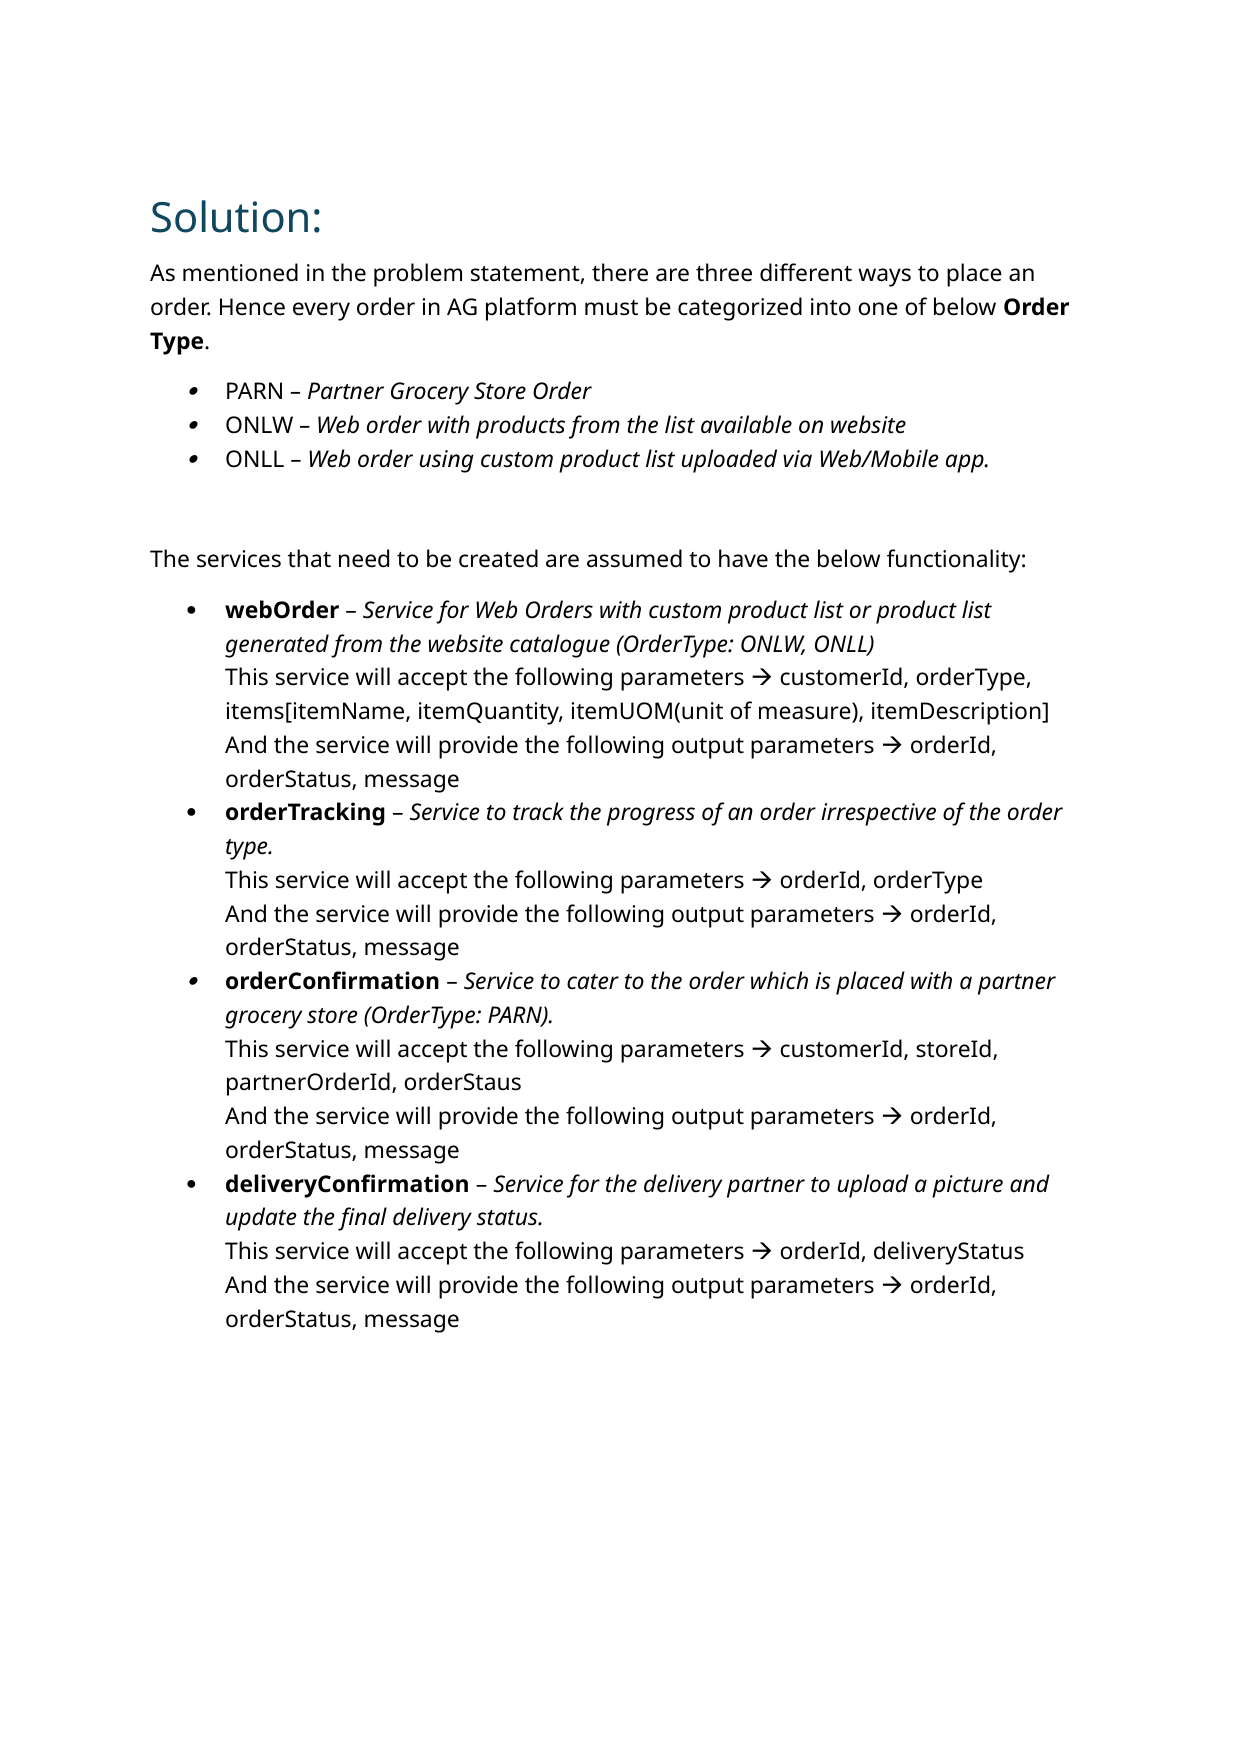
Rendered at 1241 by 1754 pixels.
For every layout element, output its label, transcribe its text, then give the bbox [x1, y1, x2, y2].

list ONLL – Web order using custom product list uploaded via Web/Mobile app. [187, 442, 1090, 474]
list deliveryConfirmation – Service for the delivery partner to upload a picture and update the final delivery status. [187, 1167, 1090, 1232]
list This service will accept the following parameters orderId, orderType [225, 864, 1090, 895]
subtitle Solution: [150, 187, 1090, 244]
list This service will accept the following parameters customerId, storeId, partnerOrderId, orderStaus [225, 1032, 1090, 1097]
text As mentioned in the problem statement, there are three different ways to place an order. Hence every order in AG platform must be categorized into one of below Order Type. [150, 257, 1090, 356]
text The services that need to be created are assumed to have the below functionality: [150, 543, 1090, 574]
list orderTracking – Service to track the progress of an order irrespective of the order type. [187, 796, 1090, 861]
list ONLW – Web order with products from the list available on website [187, 409, 1090, 440]
list orderConfirmation – Service to cater to the order which is placed with a partner grocery store (OrderType: PARN). [187, 965, 1090, 1030]
list PARN – Partner Grocery Store Order [187, 375, 1090, 406]
list And the service will provide the following output parameters orderId, orderStatus, message [225, 1100, 1090, 1165]
list webOrder – Service for Web Orders with custom product list or product list generated from the website catalogue (OrderType: ONLW, ONLL) [187, 594, 1090, 659]
list And the service will provide the following output parameters orderId, orderStatus, message [225, 897, 1090, 962]
list And the service will provide the following output parameters orderId, orderStatus, message [225, 729, 1090, 794]
list And the service will provide the following output parameters orderId, orderStatus, message [225, 1269, 1090, 1334]
list This service will accept the following parameters customerId, orderType, items[itemName, itemQuantity, itemUOM(unit of measure), itemDescription] [225, 661, 1090, 726]
list This service will accept the following parameters orderId, deliveryStatus [225, 1235, 1090, 1266]
